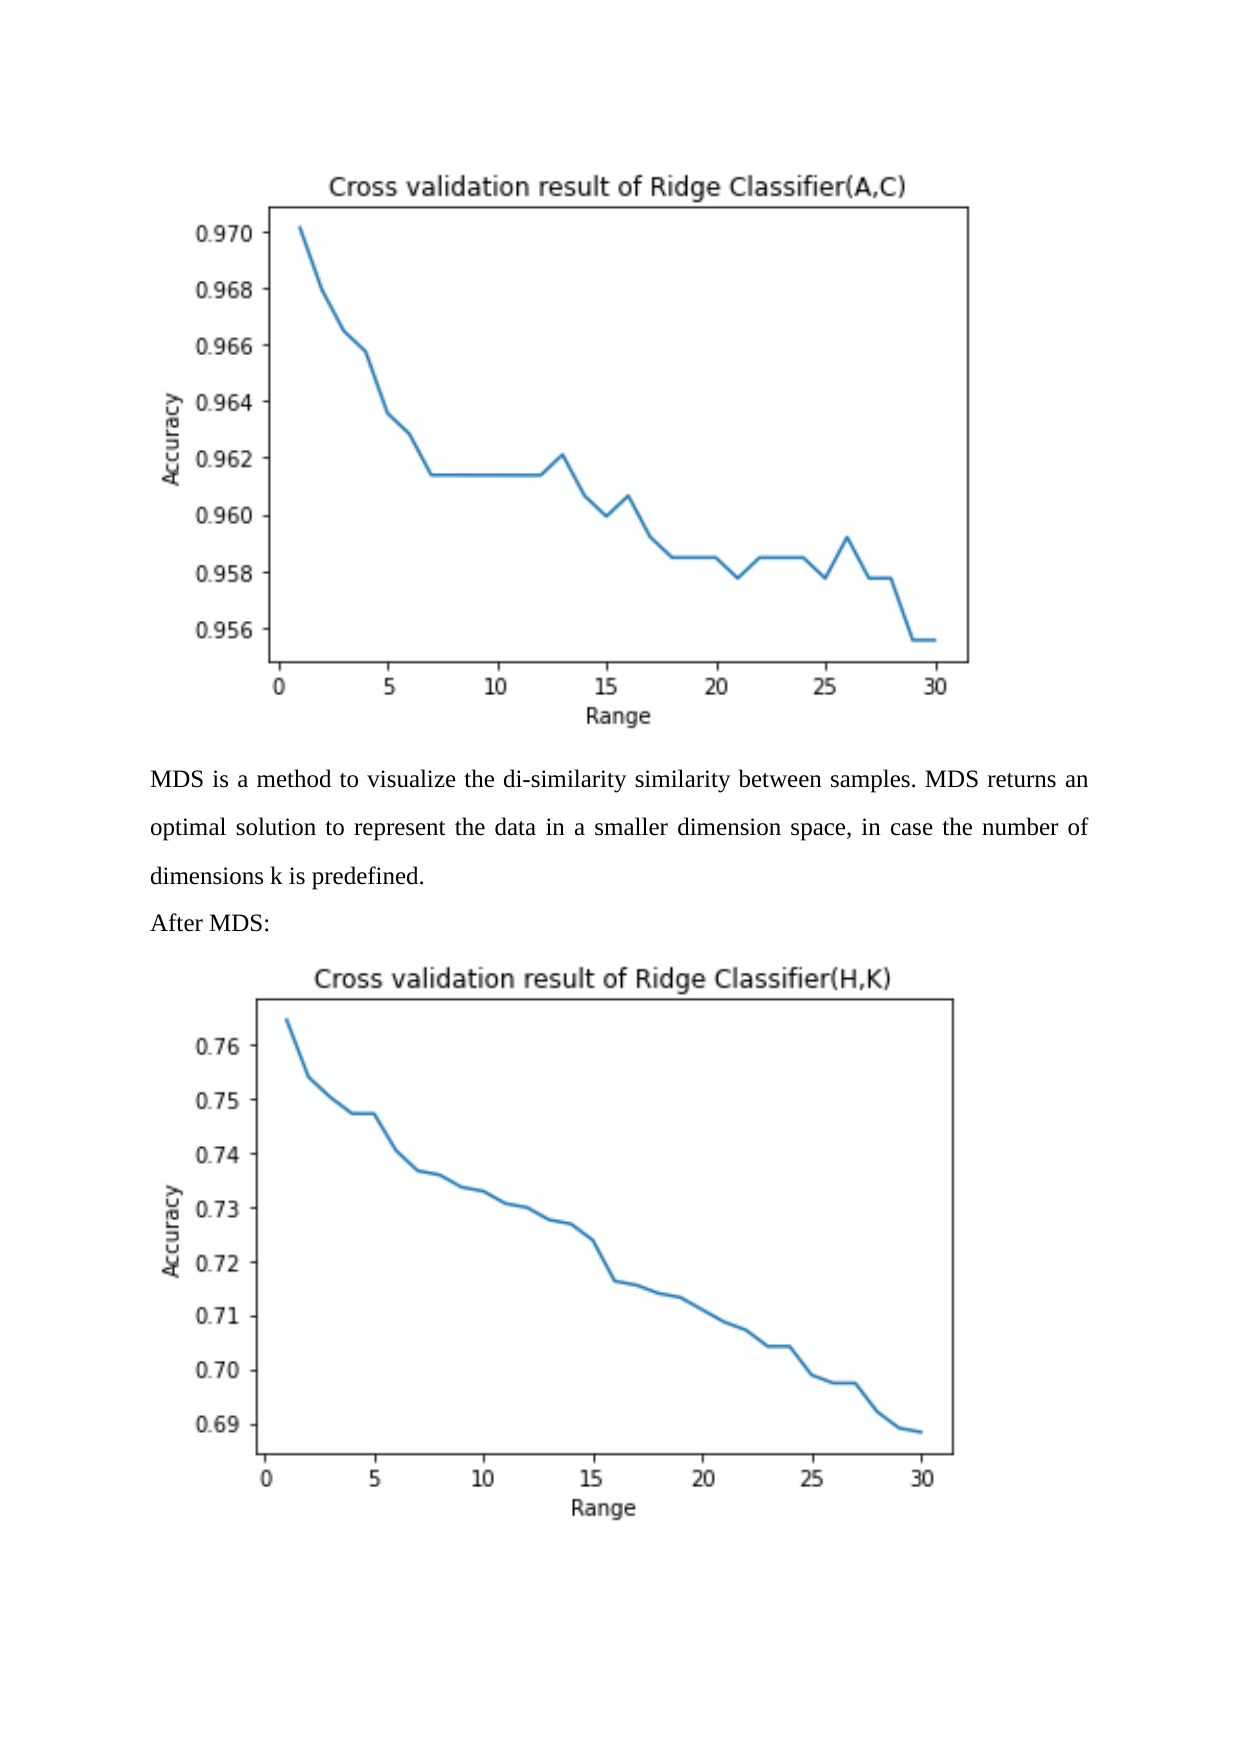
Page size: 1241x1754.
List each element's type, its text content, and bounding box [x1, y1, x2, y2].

picture [150, 953, 967, 1533]
text After MDS: [150, 906, 1090, 939]
picture [150, 162, 979, 741]
text MDS is a method to visualize the di-similarity similarity between samples. MDS returns an optimal solution to represent the data in a smaller dimension space, in case the number of dimensions k is predefined. [150, 762, 1090, 892]
